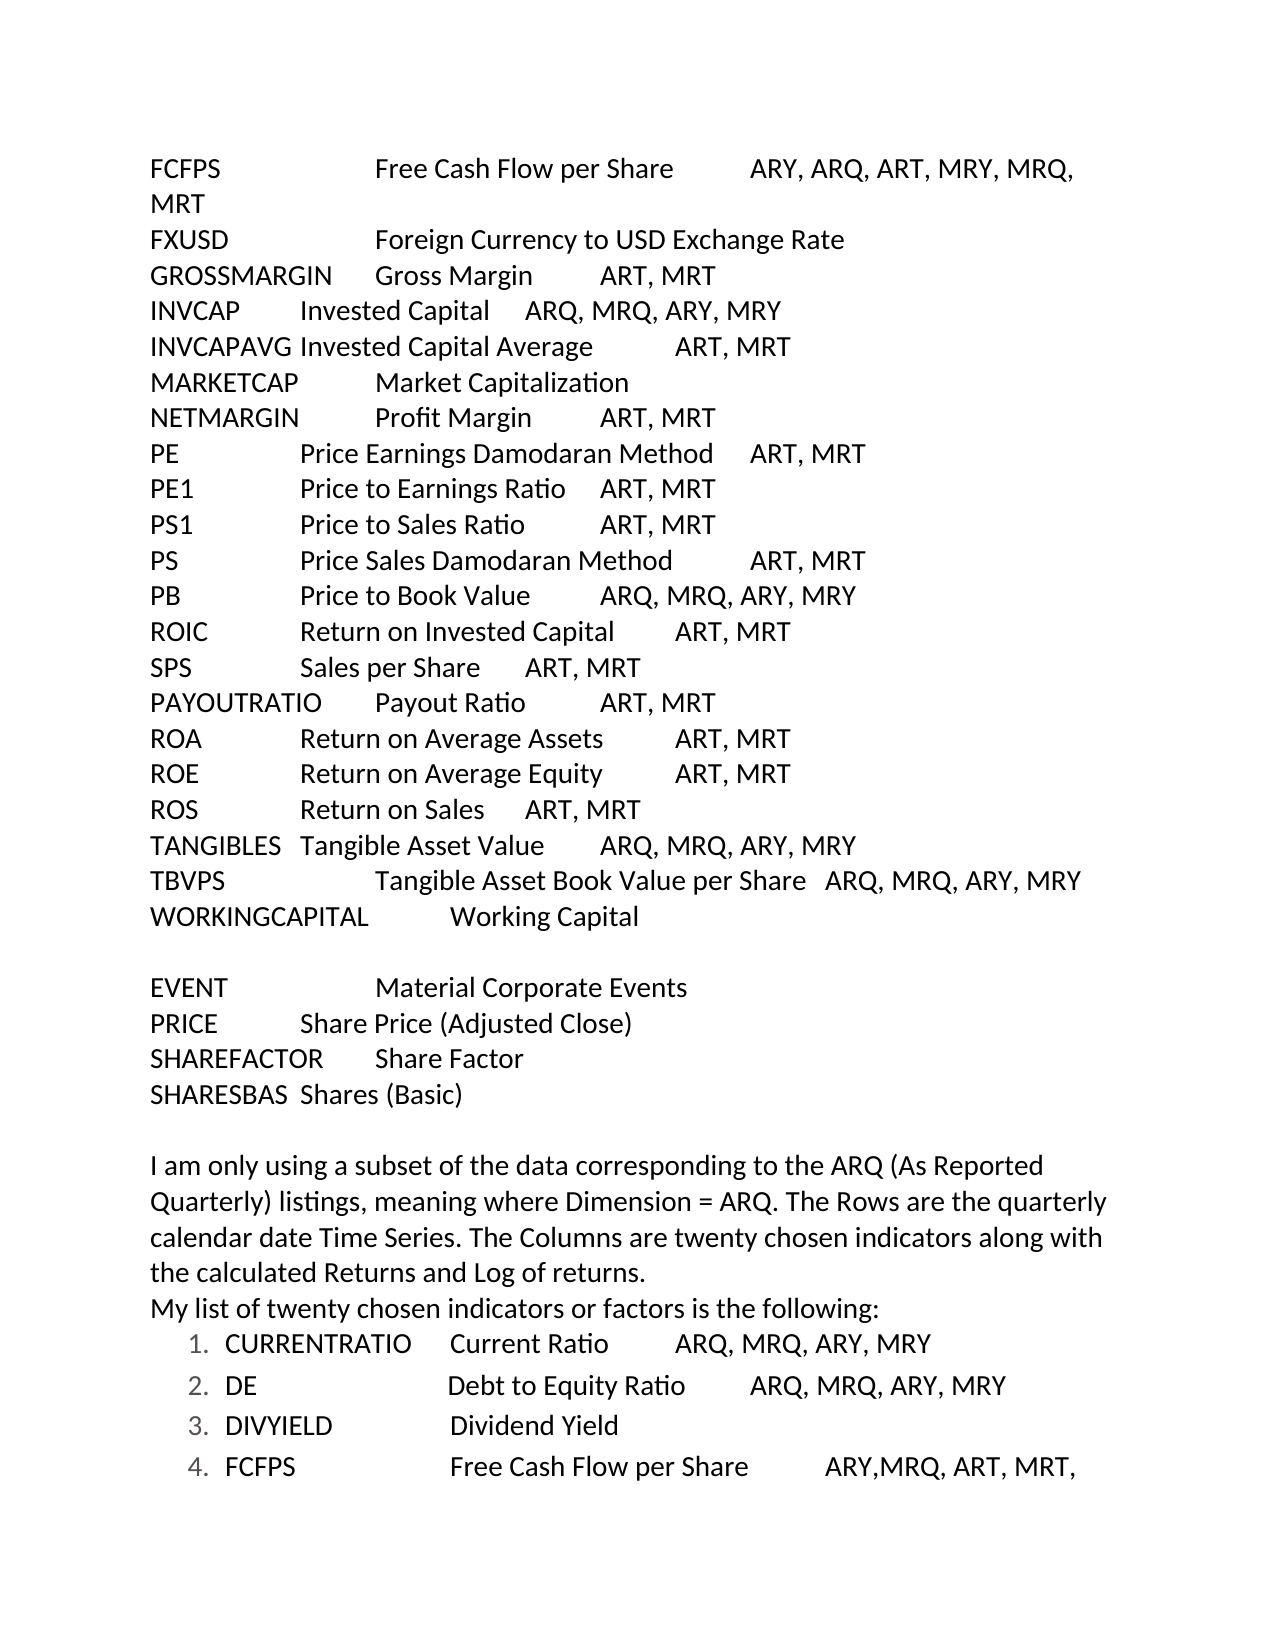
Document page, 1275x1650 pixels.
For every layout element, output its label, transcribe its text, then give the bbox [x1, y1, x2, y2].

text TBVPS Tangible Asset Book Value per Share ARQ, MRQ, ARY, MRY [150, 862, 1125, 898]
text ROE Return on Average Equity ART, MRT [150, 756, 1125, 791]
text PRICE Share Price (Adjusted Close) [150, 1005, 1125, 1041]
text ROS Return on Sales ART, MRT [150, 791, 1125, 827]
text MARKETCAP Market Capitalization [150, 364, 1125, 399]
text PE Price Earnings Damodaran Method ART, MRT [150, 435, 1125, 471]
text PS Price Sales Damodaran Method ART, MRT [150, 542, 1125, 577]
text FXUSD Foreign Currency to USD Exchange Rate [150, 221, 1125, 257]
text PB Price to Book Value ARQ, MRQ, ARY, MRY [150, 577, 1125, 613]
list CURRENTRATIO Current Ratio ARQ, MRQ, ARY, MRY [187, 1326, 1125, 1361]
text WORKINGCAPITAL Working Capital [150, 898, 1125, 934]
list DIVYIELD Dividend Yield [187, 1407, 1125, 1443]
text FCFPS Free Cash Flow per Share ARY, ARQ, ART, MRY, MRQ, MRT [150, 150, 1125, 221]
text SPS Sales per Share ART, MRT [150, 649, 1125, 684]
text GROSSMARGIN Gross Margin ART, MRT [150, 257, 1125, 292]
text ROIC Return on Invested Capital ART, MRT [150, 613, 1125, 649]
text I am only using a subset of the data corresponding to the ARQ (As Reported Quarterly) listings, meaning where Dimension = ARQ. The Rows are the quarterly calendar date Time Series. The Columns are twenty chosen indicators along with the calculated Returns and Log of returns. [150, 1147, 1125, 1290]
list FCFPS Free Cash Flow per Share ARY,MRQ, ART, MRT, [187, 1448, 1125, 1484]
text SHARESBAS Shares (Basic) [150, 1076, 1125, 1112]
list DE Debt to Equity Ratio ARQ, MRQ, ARY, MRY [187, 1367, 1125, 1402]
text INVCAPAVG Invested Capital Average ART, MRT [150, 328, 1125, 364]
text ROA Return on Average Assets ART, MRT [150, 720, 1125, 756]
text SHAREFACTOR Share Factor [150, 1041, 1125, 1076]
text TANGIBLES Tangible Asset Value ARQ, MRQ, ARY, MRY [150, 827, 1125, 862]
text PS1 Price to Sales Ratio ART, MRT [150, 506, 1125, 542]
text PAYOUTRATIO Payout Ratio ART, MRT [150, 684, 1125, 720]
text NETMARGIN Profit Margin ART, MRT [150, 399, 1125, 435]
text My list of twenty chosen indicators or factors is the following: [150, 1290, 1125, 1326]
text INVCAP Invested Capital ARQ, MRQ, ARY, MRY [150, 292, 1125, 328]
text PE1 Price to Earnings Ratio ART, MRT [150, 471, 1125, 506]
text EVENT Material Corporate Events [150, 969, 1125, 1005]
